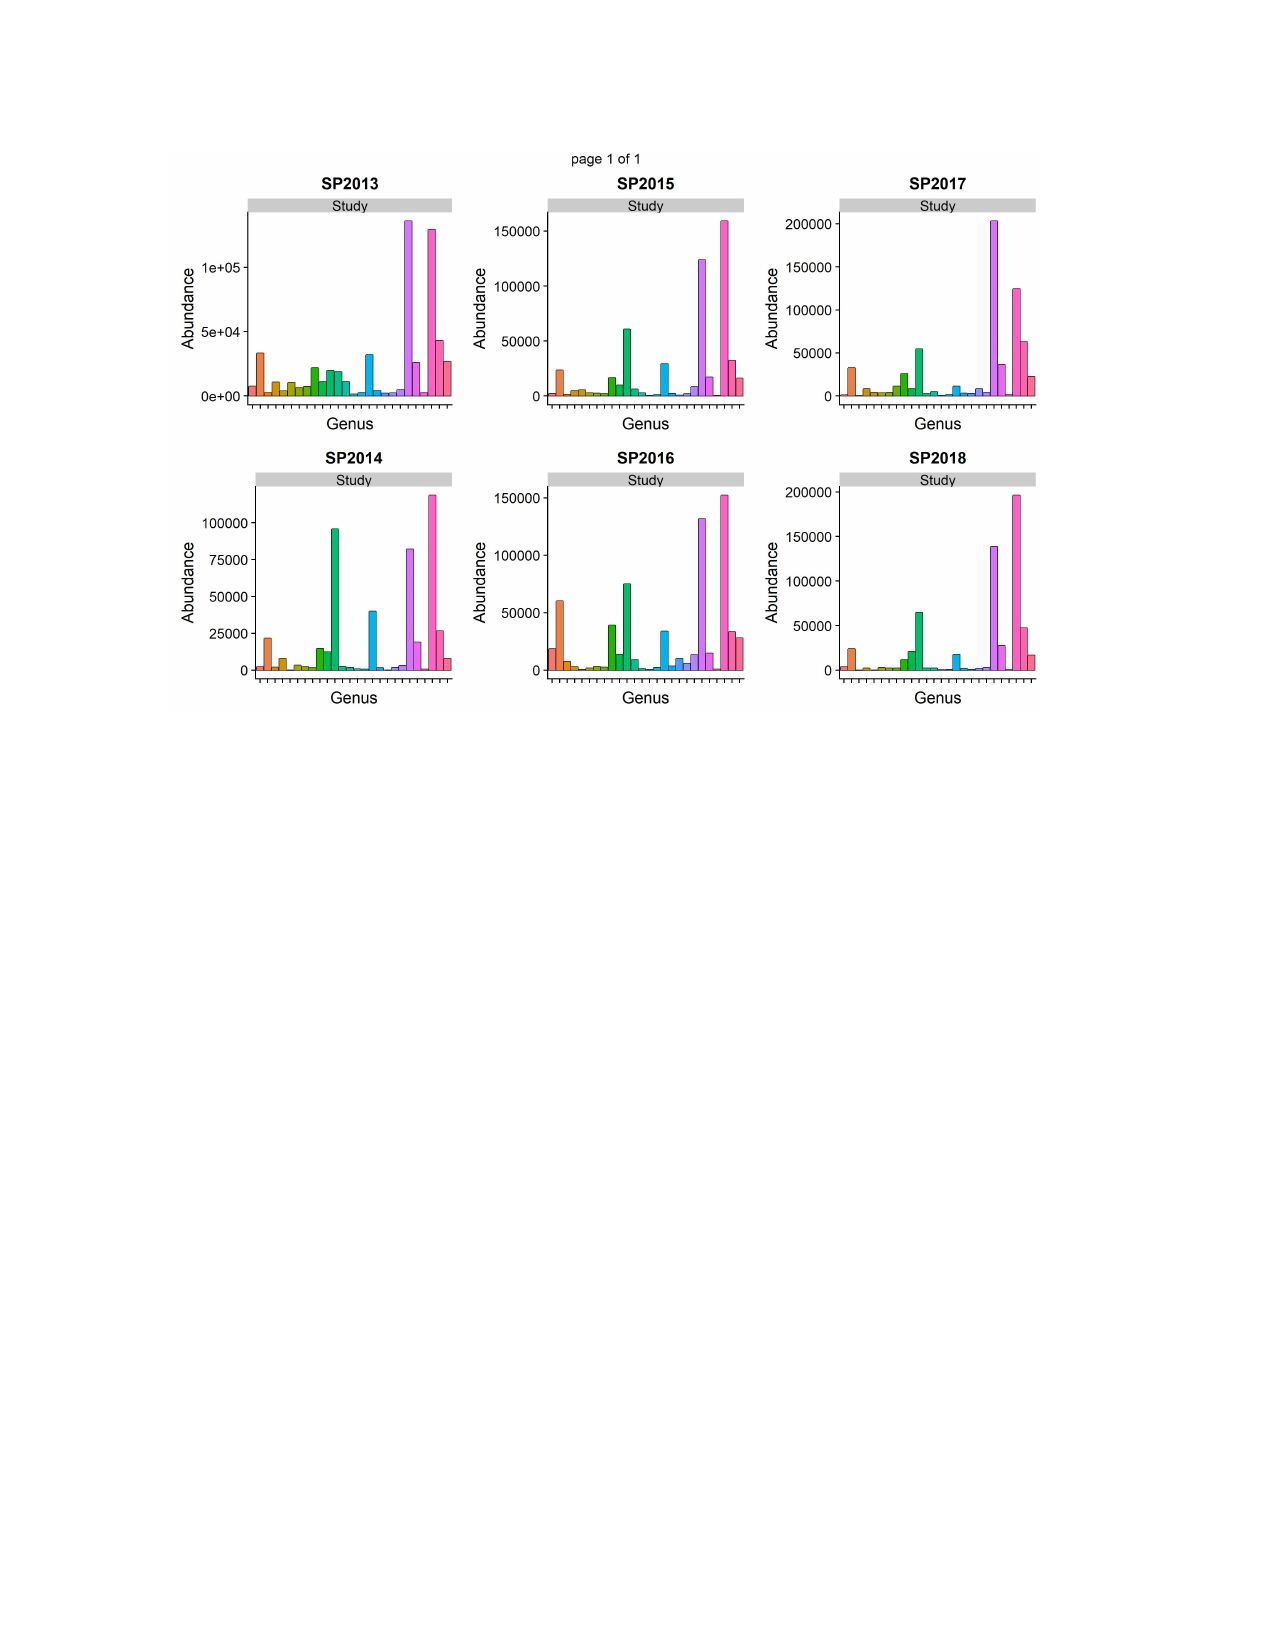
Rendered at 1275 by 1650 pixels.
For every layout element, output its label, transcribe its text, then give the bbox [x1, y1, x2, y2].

picture [168, 150, 1044, 716]
